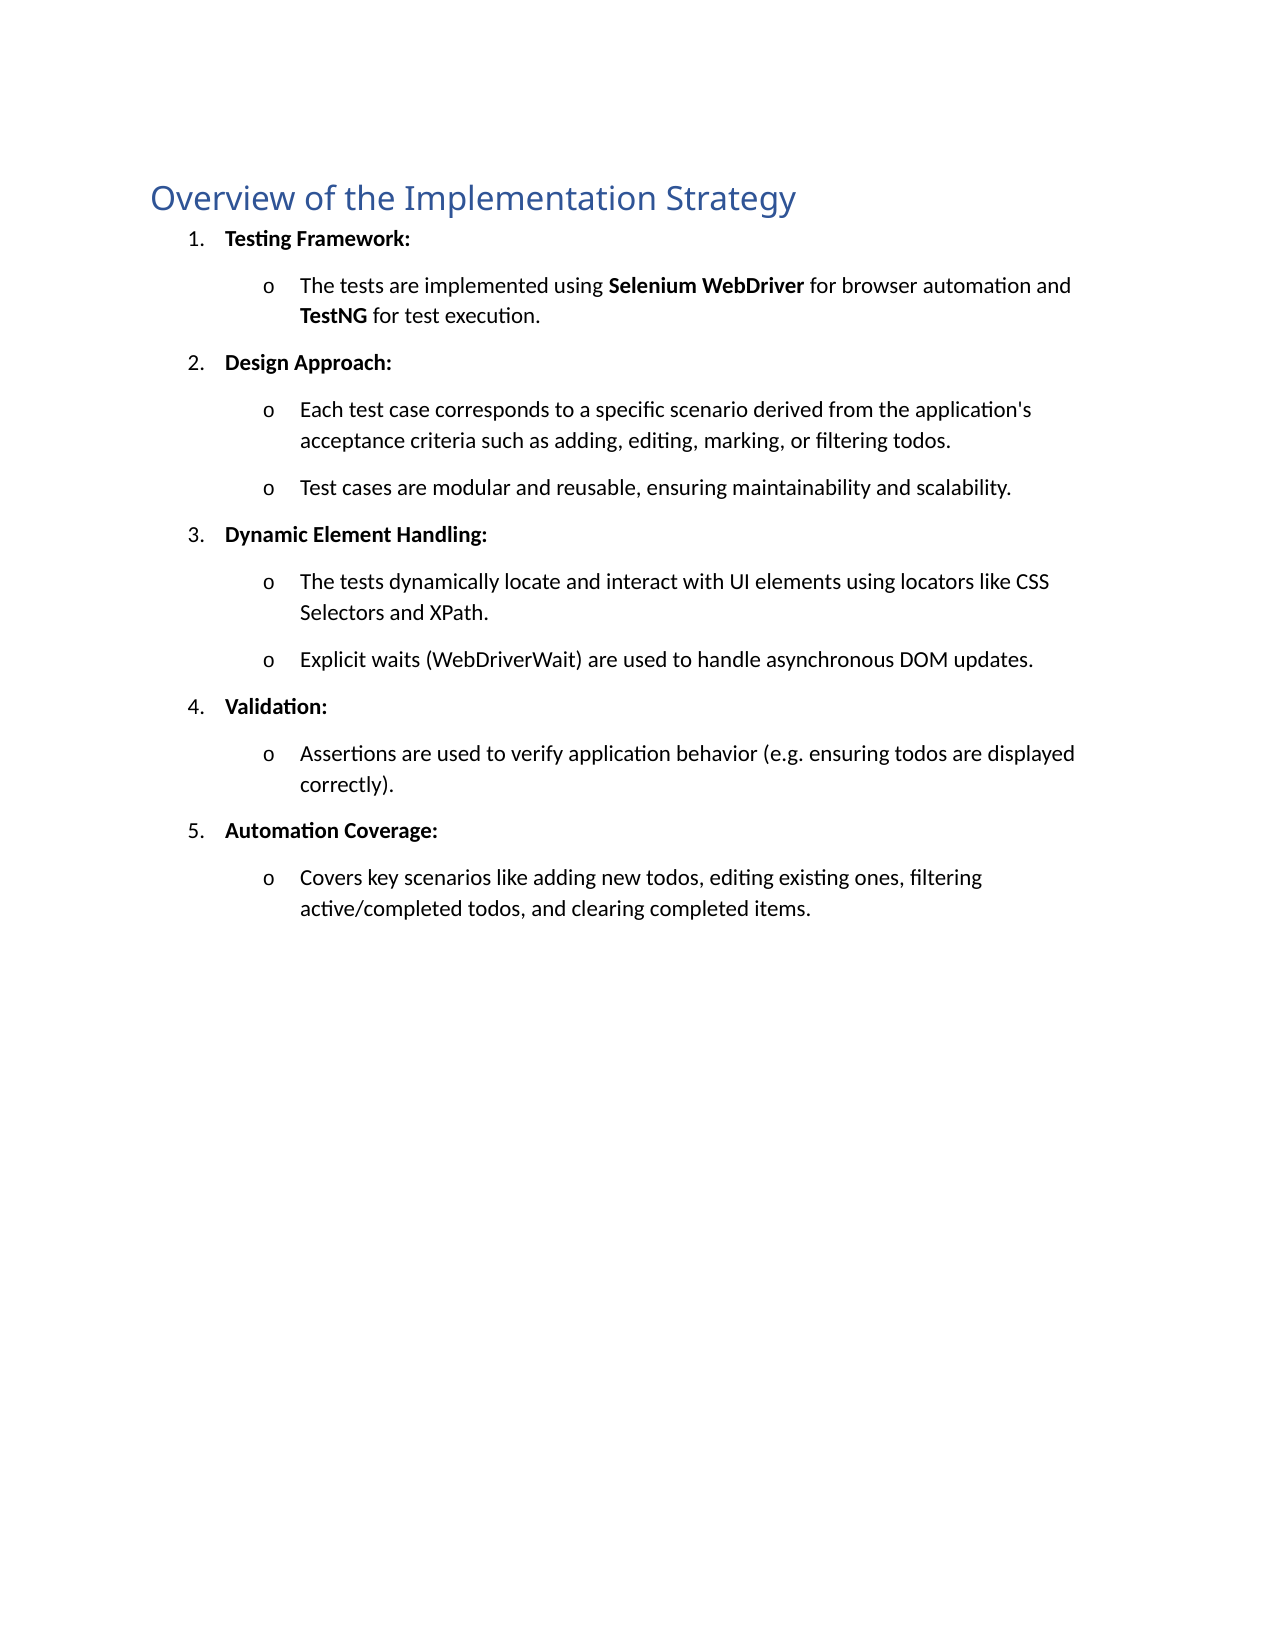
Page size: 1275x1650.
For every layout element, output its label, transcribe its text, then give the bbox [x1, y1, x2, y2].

list Automation Coverage: [187, 817, 1125, 845]
subtitle Overview of the Implementation Strategy [150, 175, 1125, 220]
list Testing Framework: [187, 224, 1125, 252]
list Assertions are used to verify application behavior (e.g. ensuring todos are displayed correctly). [262, 739, 1125, 798]
list The tests dynamically locate and interact with UI elements using locators like CSS Selectors and XPath. [262, 567, 1125, 626]
list Covers key scenarios like adding new todos, editing existing ones, filtering active/completed todos, and clearing completed items. [262, 863, 1125, 922]
list Explicit waits (WebDriverWait) are used to handle asynchronous DOM updates. [262, 645, 1125, 673]
list The tests are implemented using Selenium WebDriver for browser automation and TestNG for test execution. [262, 271, 1125, 329]
list Test cases are modular and reusable, ensuring maintainability and scalability. [262, 473, 1125, 501]
list Validation: [187, 692, 1125, 720]
list Each test case corresponds to a specific scenario derived from the application's acceptance criteria such as adding, editing, marking, or filtering todos. [262, 395, 1125, 454]
list Design Approach: [187, 348, 1125, 376]
list Dynamic Element Handling: [187, 520, 1125, 548]
